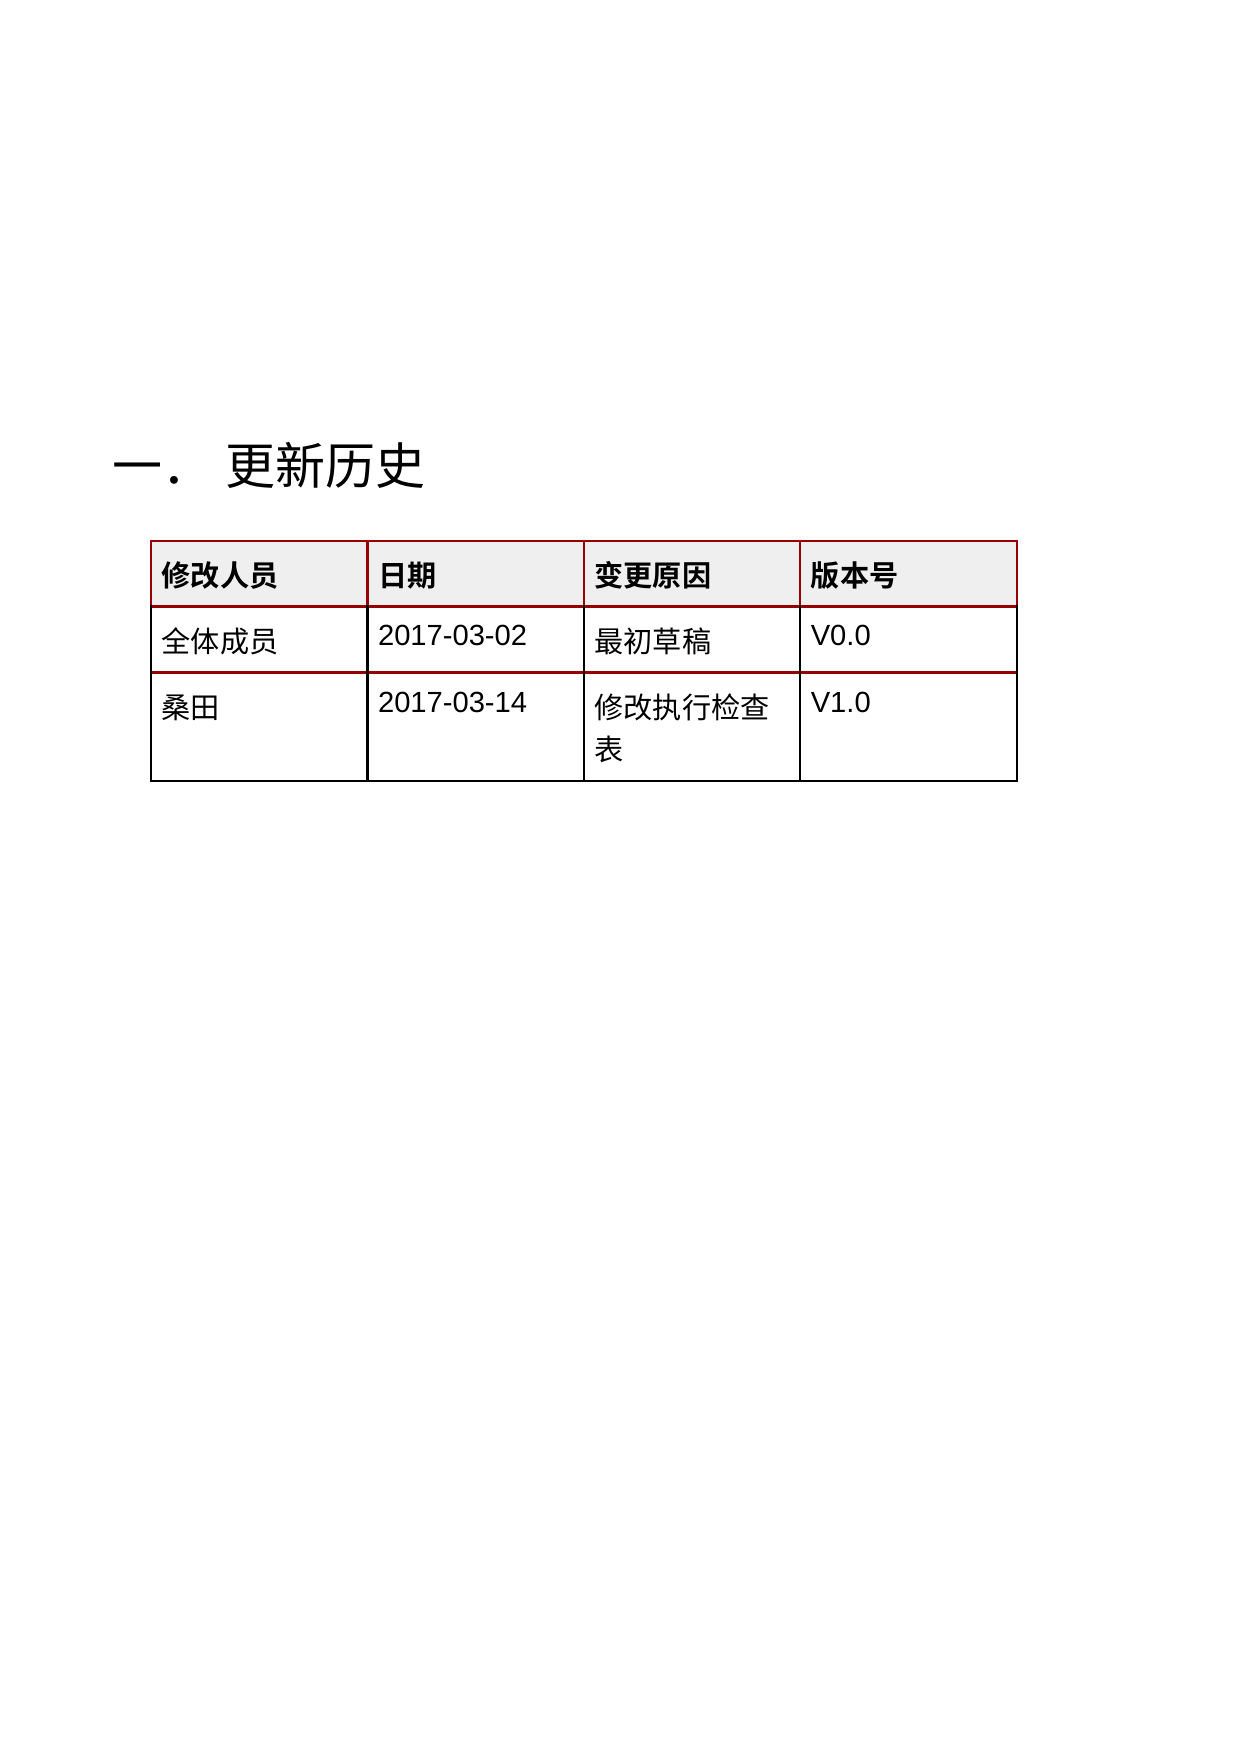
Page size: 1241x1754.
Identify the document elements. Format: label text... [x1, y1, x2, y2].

table_header 修改人员 [152, 542, 366, 605]
table_cell 2017-03-02 [369, 608, 583, 671]
table_cell V0.0 [801, 608, 1016, 671]
table_cell 桑田 [152, 674, 366, 780]
subtitle 更新历史 [112, 426, 1165, 499]
table_cell 2017-03-14 [369, 674, 583, 780]
table_cell 修改执行检查表 [585, 674, 799, 780]
table_header 变更原因 [585, 542, 799, 605]
table_cell 最初草稿 [585, 608, 799, 671]
table_header 版本号 [801, 542, 1016, 605]
table_cell V1.0 [801, 674, 1016, 780]
table_header 日期 [369, 542, 583, 605]
table_cell 全体成员 [152, 608, 366, 671]
